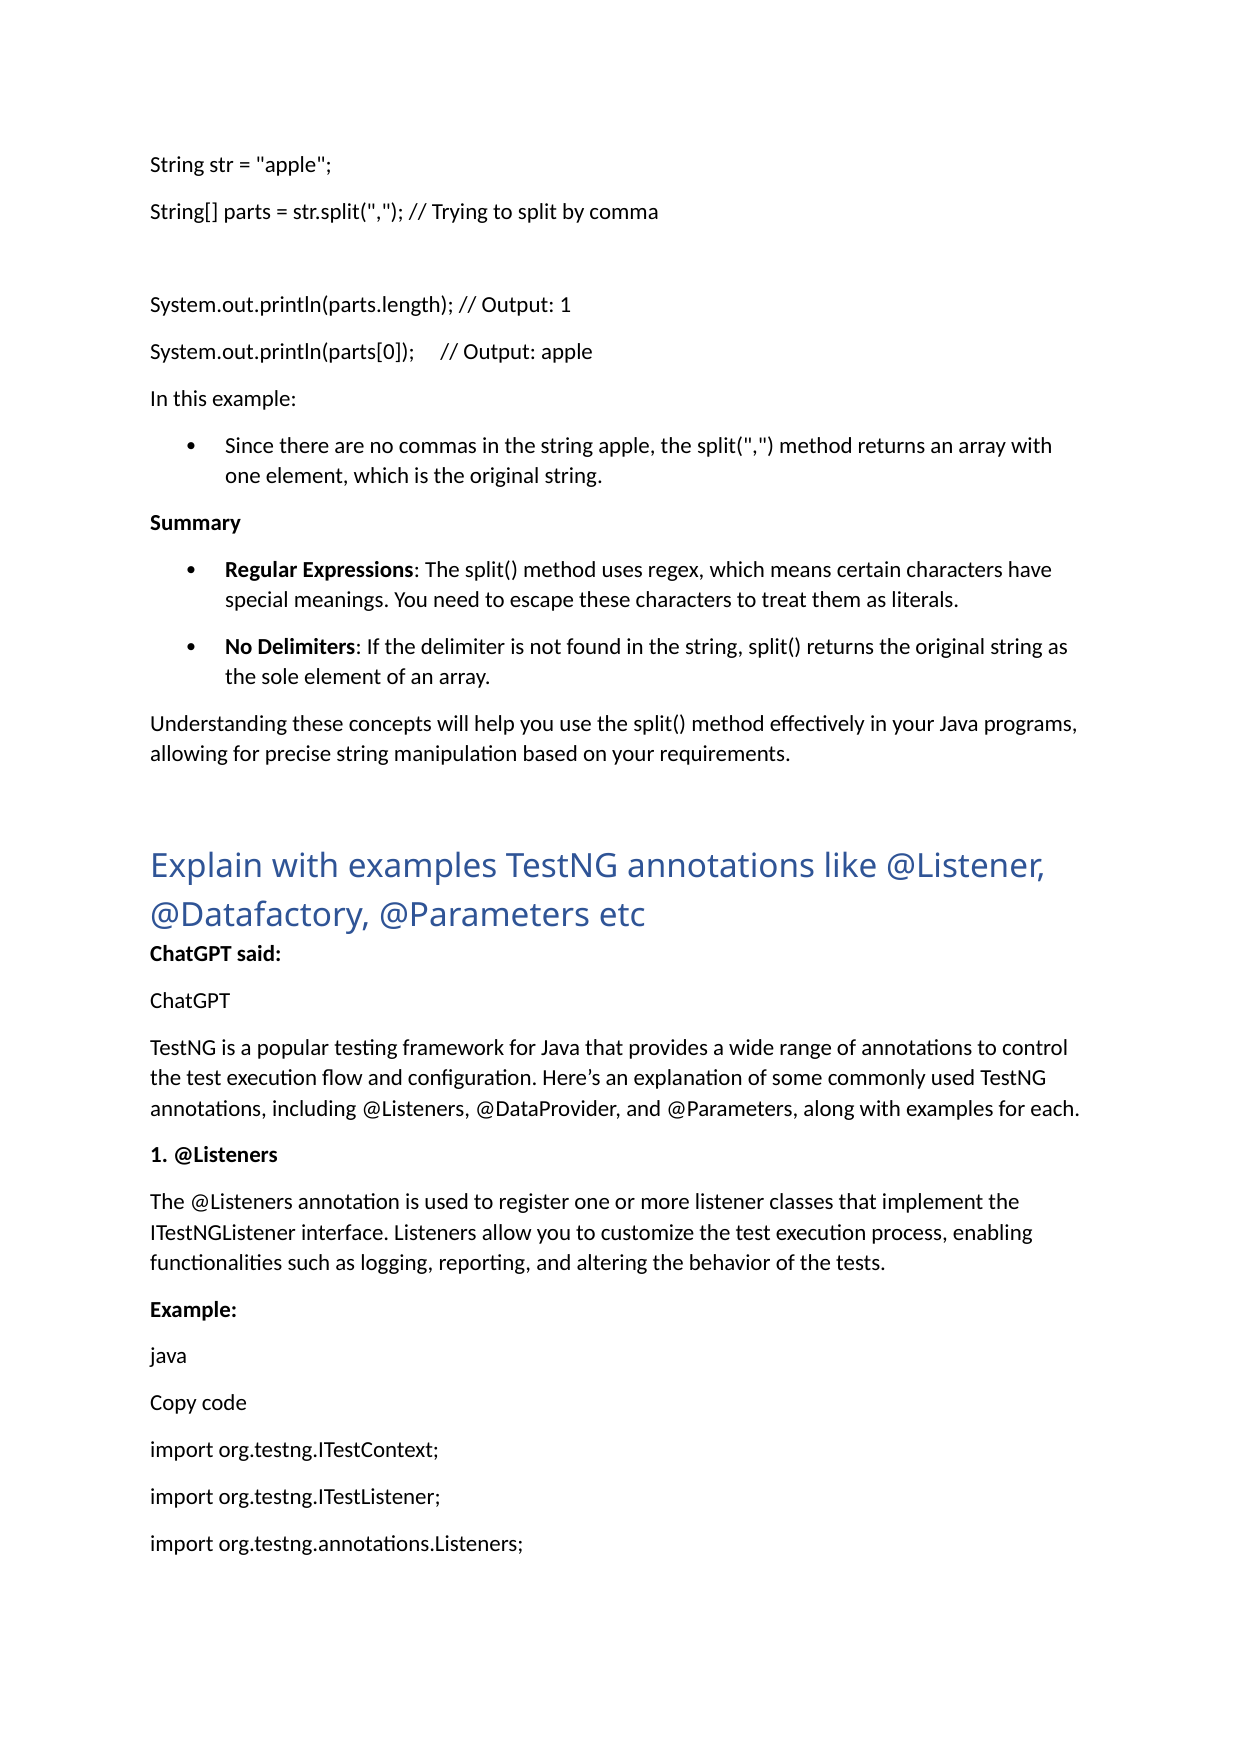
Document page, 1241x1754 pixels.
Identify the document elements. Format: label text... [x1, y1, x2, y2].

list Regular Expressions: The split() method uses regex, which means certain characters have special meanings. You need to escape these characters to treat them as literals. [187, 555, 1090, 613]
text String str = "apple"; [150, 150, 1090, 178]
text Summary [150, 508, 1090, 536]
text java [150, 1342, 1090, 1370]
text System.out.println(parts.length); // Output: 1 [150, 291, 1090, 319]
text String[] parts = str.split(","); // Trying to split by comma [150, 197, 1090, 225]
text import org.testng.annotations.Listeners; [150, 1529, 1090, 1557]
text In this example: [150, 384, 1090, 412]
text System.out.println(parts[0]); // Output: apple [150, 337, 1090, 366]
text Example: [150, 1295, 1090, 1323]
text The @Listeners annotation is used to register one or more listener classes that implement the ITestNGListener interface. Listeners allow you to customize the test execution process, enabling functionalities such as logging, reporting, and altering the behavior of the tests. [150, 1187, 1090, 1276]
list Since there are no commas in the string apple, the split(",") method returns an array with one element, which is the original string. [187, 431, 1090, 489]
text TestNG is a popular testing framework for Java that provides a wide range of annotations to control the test execution flow and configuration. Here’s an explanation of some commonly used TestNG annotations, including @Listeners, @DataProvider, and @Parameters, along with examples for each. [150, 1033, 1090, 1122]
text ChatGPT [150, 986, 1090, 1014]
subtitle Explain with examples TestNG annotations like @Listener, @Datafactory, @Parameters etc [150, 842, 1090, 936]
text ChatGPT said: [150, 939, 1090, 968]
text import org.testng.ITestListener; [150, 1482, 1090, 1510]
text Understanding these concepts will help you use the split() method effectively in your Java programs, allowing for precise string manipulation based on your requirements. [150, 709, 1090, 768]
text 1. @Listeners [150, 1141, 1090, 1169]
text import org.testng.ITestContext; [150, 1435, 1090, 1463]
text Copy code [150, 1388, 1090, 1417]
list No Delimiters: If the delimiter is not found in the string, split() returns the original string as the sole element of an array. [187, 632, 1090, 691]
